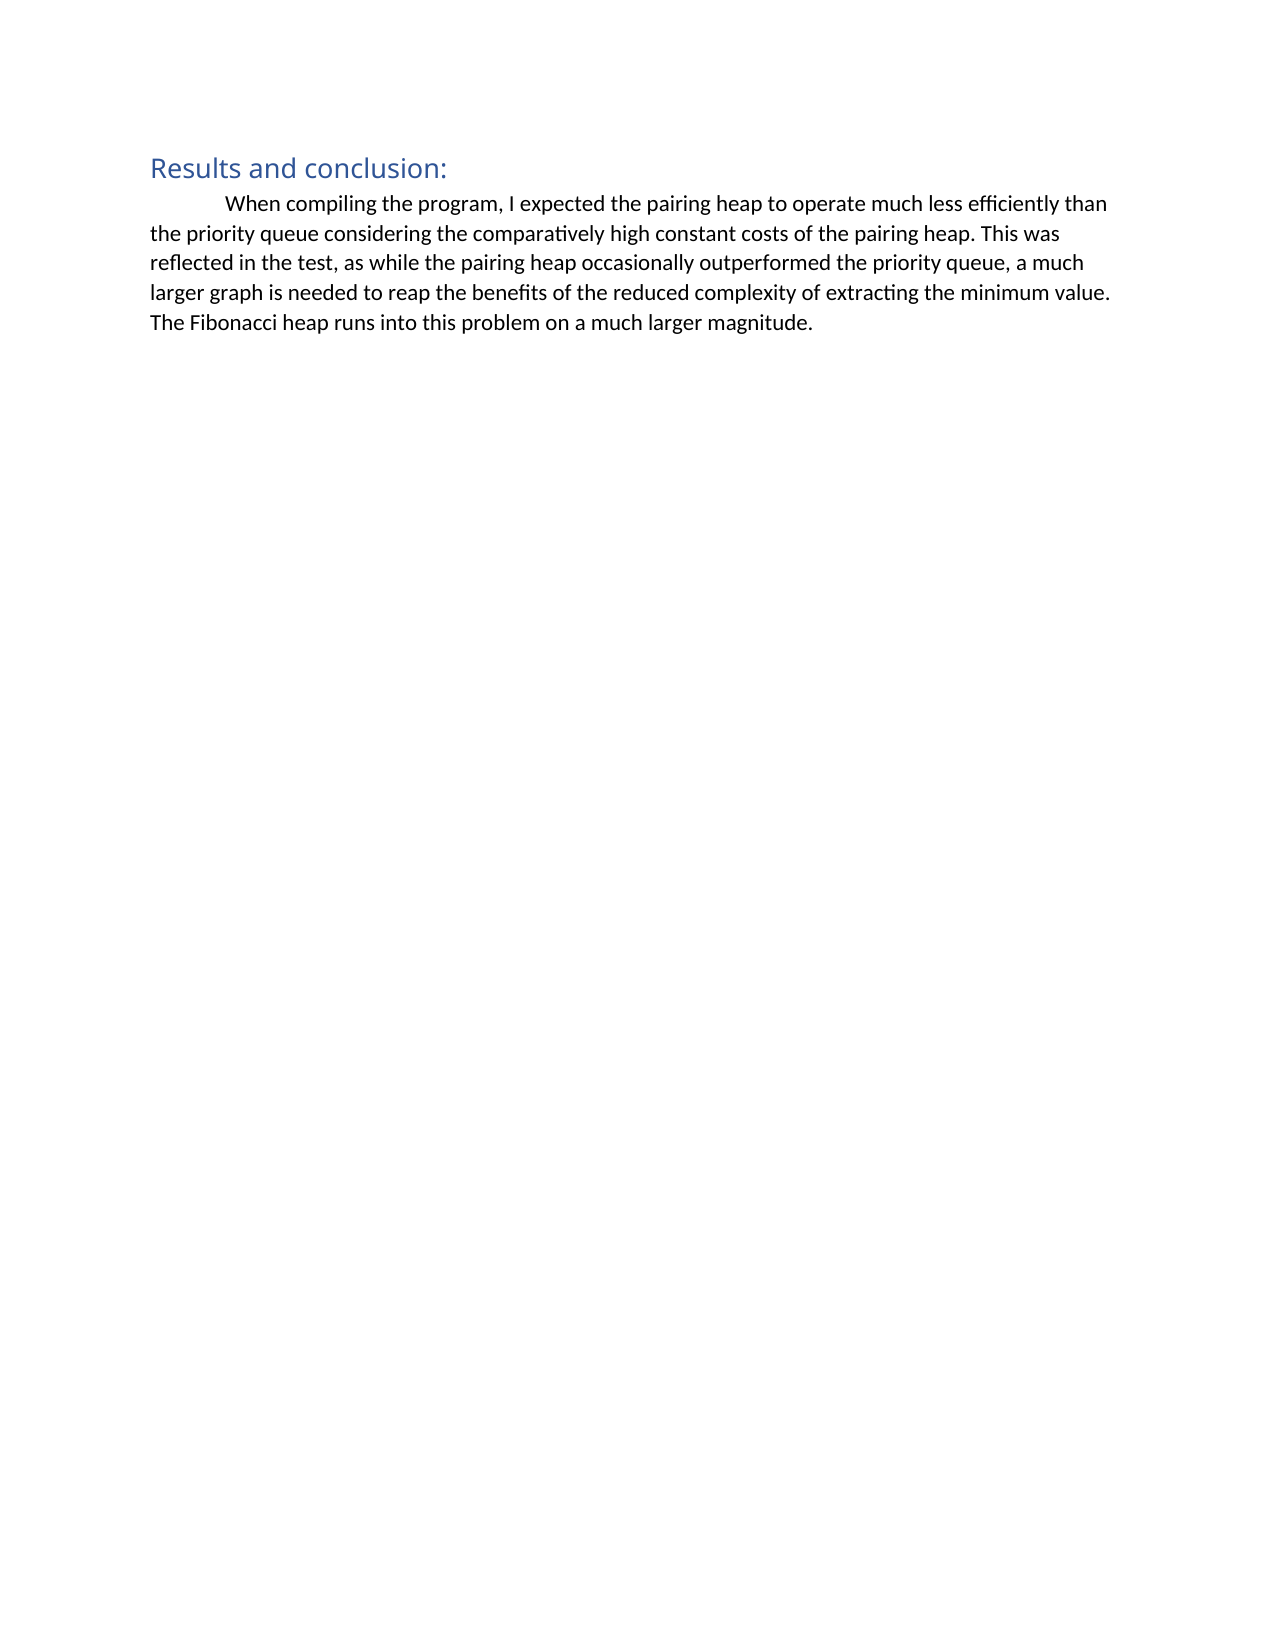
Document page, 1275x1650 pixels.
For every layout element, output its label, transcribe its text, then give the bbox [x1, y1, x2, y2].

text When compiling the program, I expected the pairing heap to operate much less efficiently than the priority queue considering the comparatively high constant costs of the pairing heap. This was reflected in the test, as while the pairing heap occasionally outperformed the priority queue, a much larger graph is needed to reap the benefits of the reduced complexity of extracting the minimum value. The Fibonacci heap runs into this problem on a much larger magnitude. [150, 189, 1125, 336]
subtitle Results and conclusion: [150, 150, 1125, 187]
